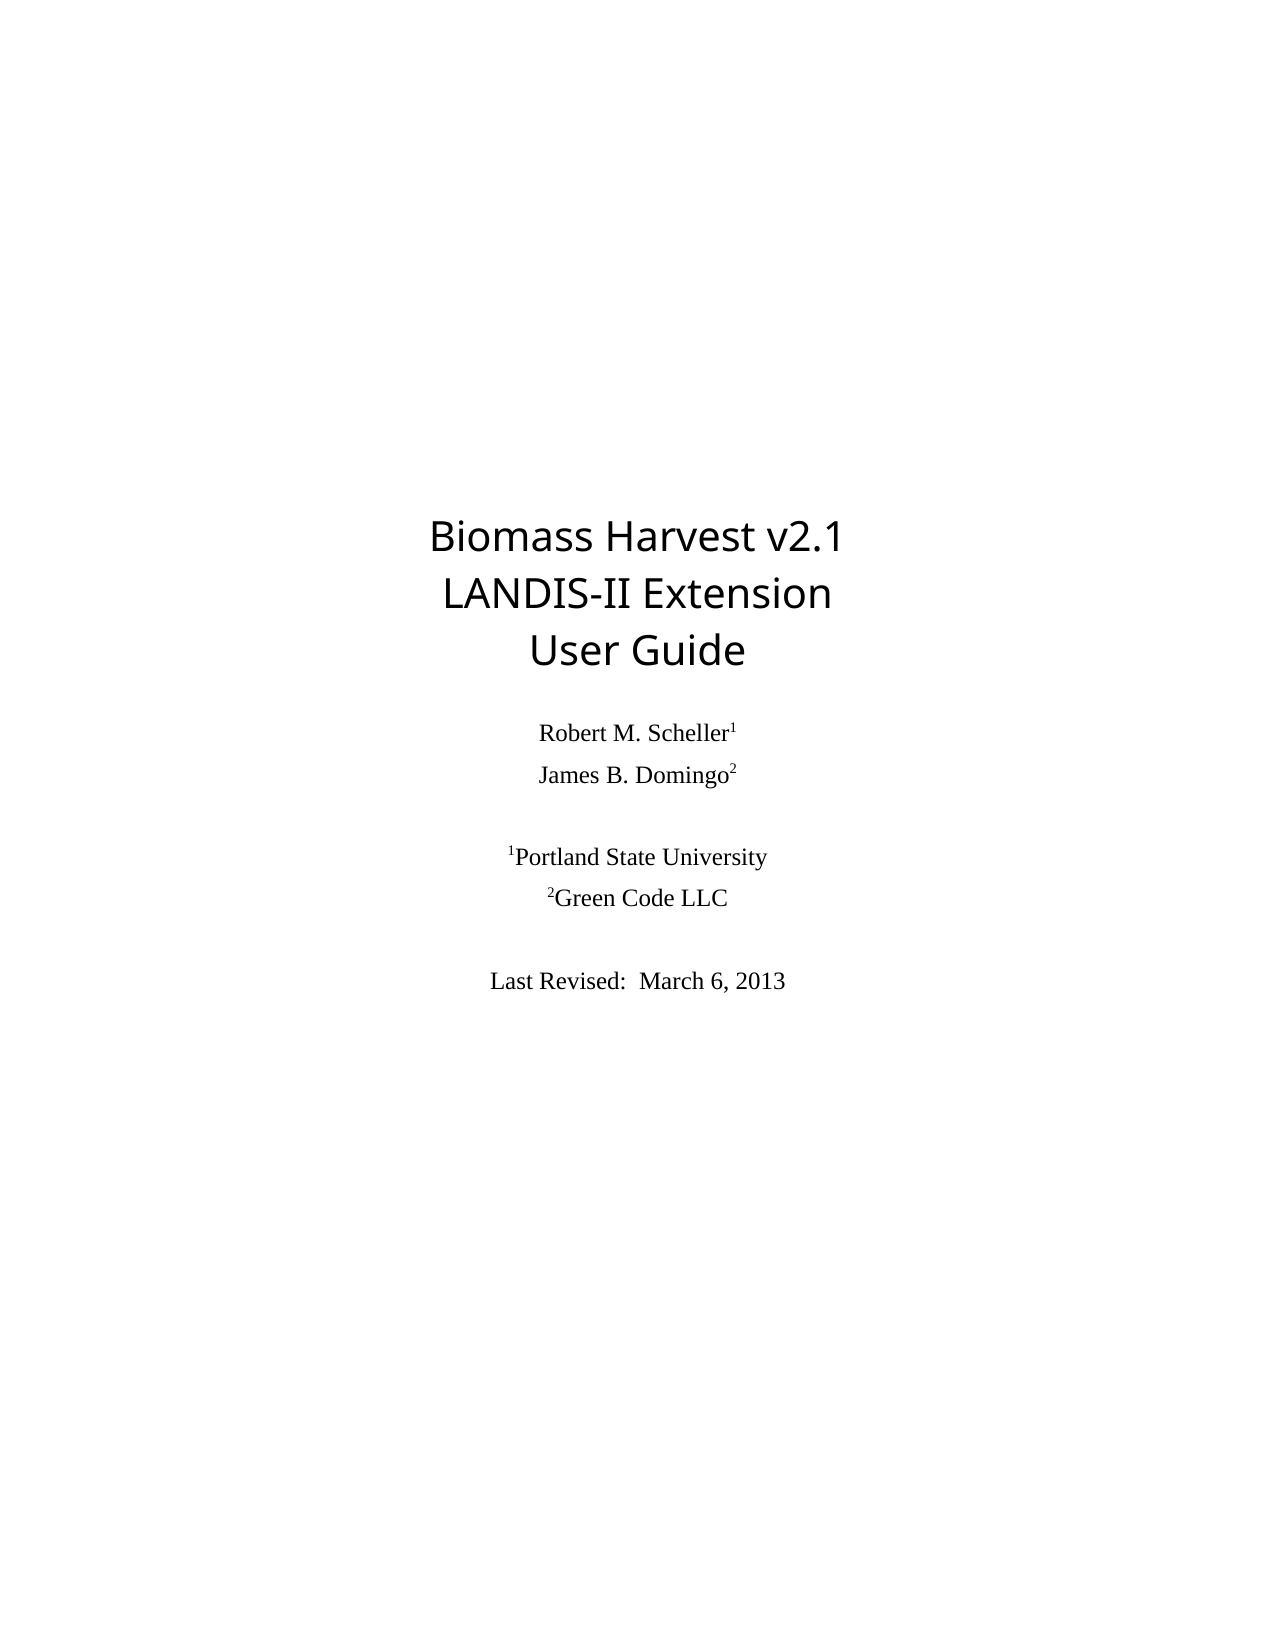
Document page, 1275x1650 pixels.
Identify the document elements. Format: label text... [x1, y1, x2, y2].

text 2Green Code LLC [169, 883, 1106, 912]
text James B. Domingo2 [169, 760, 1106, 788]
title LANDIS-II Extension User Guide [169, 564, 1106, 677]
text Robert M. Scheller1 [169, 718, 1106, 747]
text Last Revised: [169, 966, 1106, 995]
text 1Portland State University [169, 842, 1106, 871]
title Biomass Harvest v [169, 507, 1106, 564]
